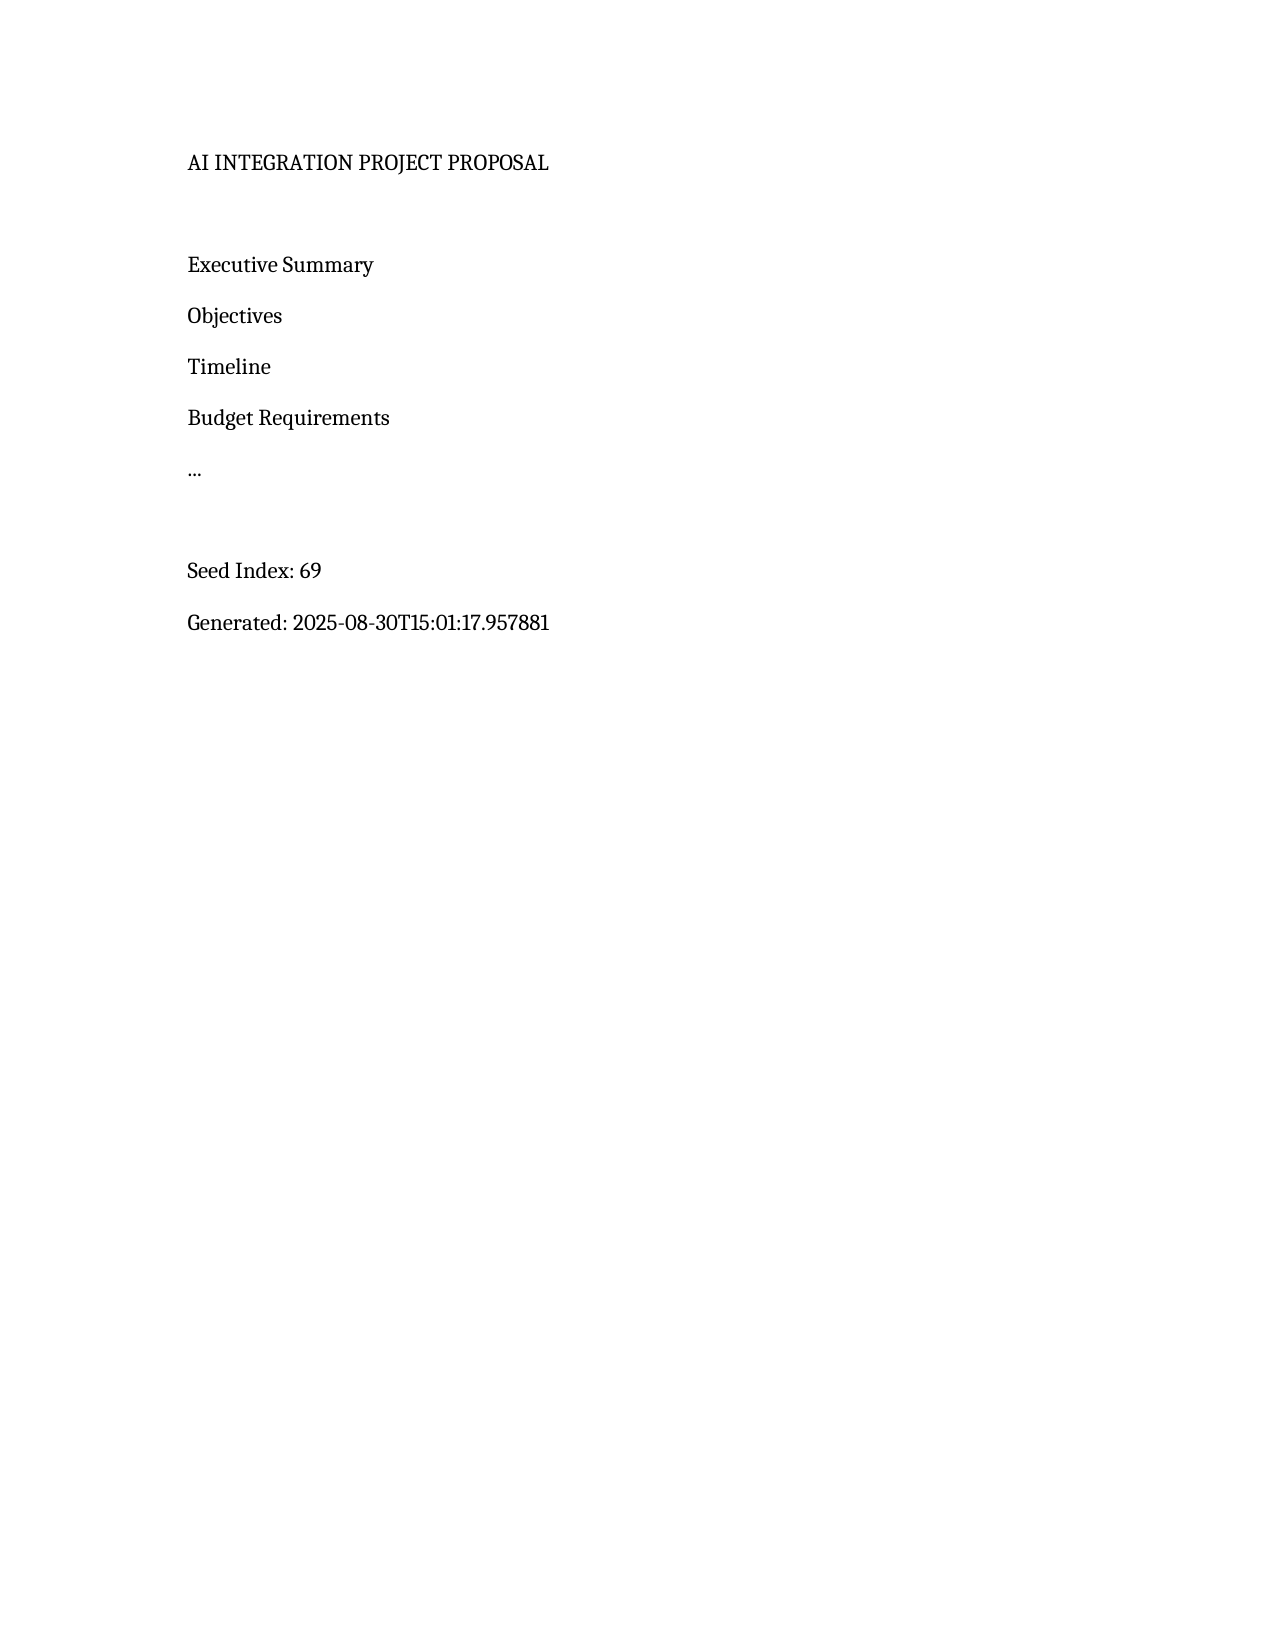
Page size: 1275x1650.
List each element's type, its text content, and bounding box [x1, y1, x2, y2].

text AI INTEGRATION PROJECT PROPOSAL [187, 150, 1087, 176]
text Timeline [187, 354, 1087, 381]
text Budget Requirements [187, 405, 1087, 432]
text ... [187, 456, 1087, 483]
text Seed Index: 69 [187, 558, 1087, 585]
text Objectives [187, 303, 1087, 329]
text Generated: 2025-08-30T15:01:17.957881 [187, 609, 1087, 636]
text Executive Summary [187, 252, 1087, 278]
